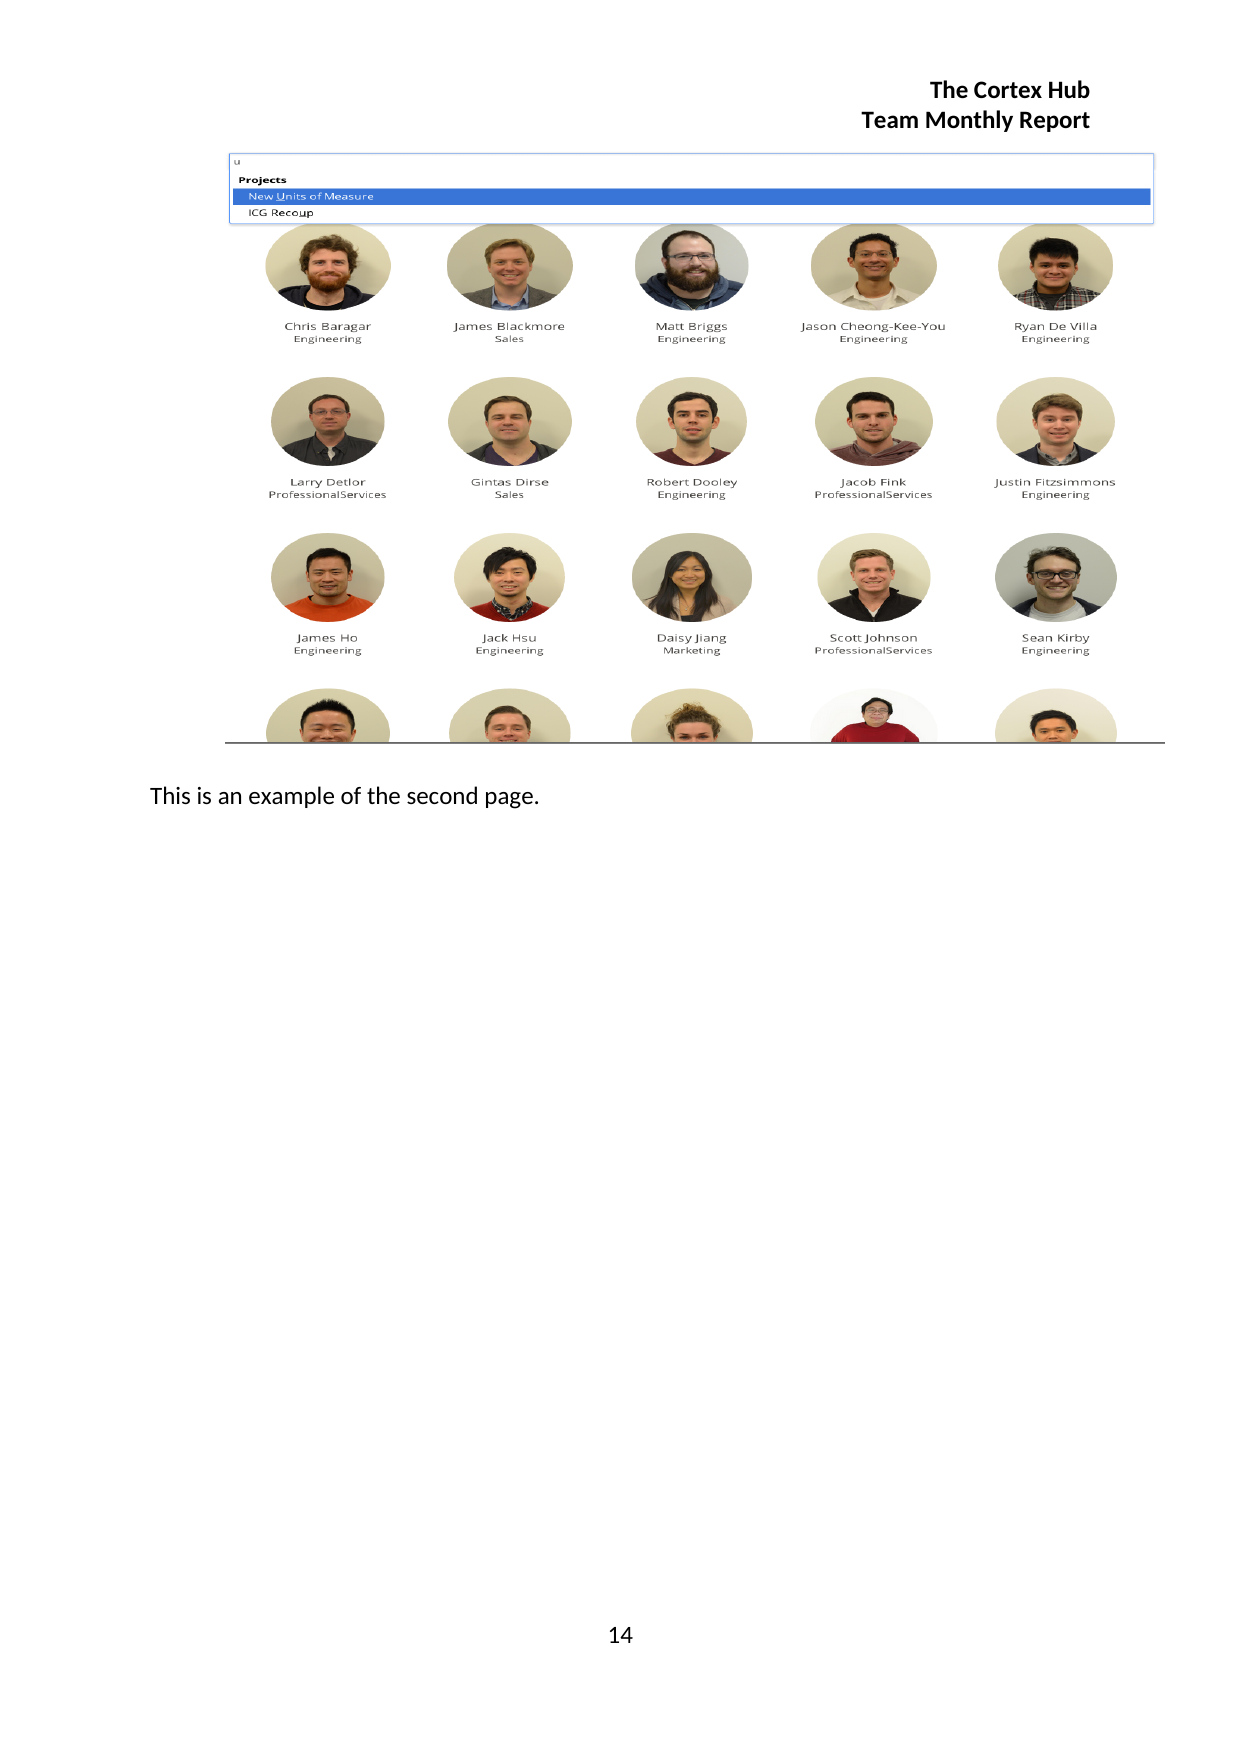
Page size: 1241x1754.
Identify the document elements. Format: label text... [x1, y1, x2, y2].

picture [225, 150, 1165, 744]
text This is an example of the second page. [150, 780, 1090, 810]
